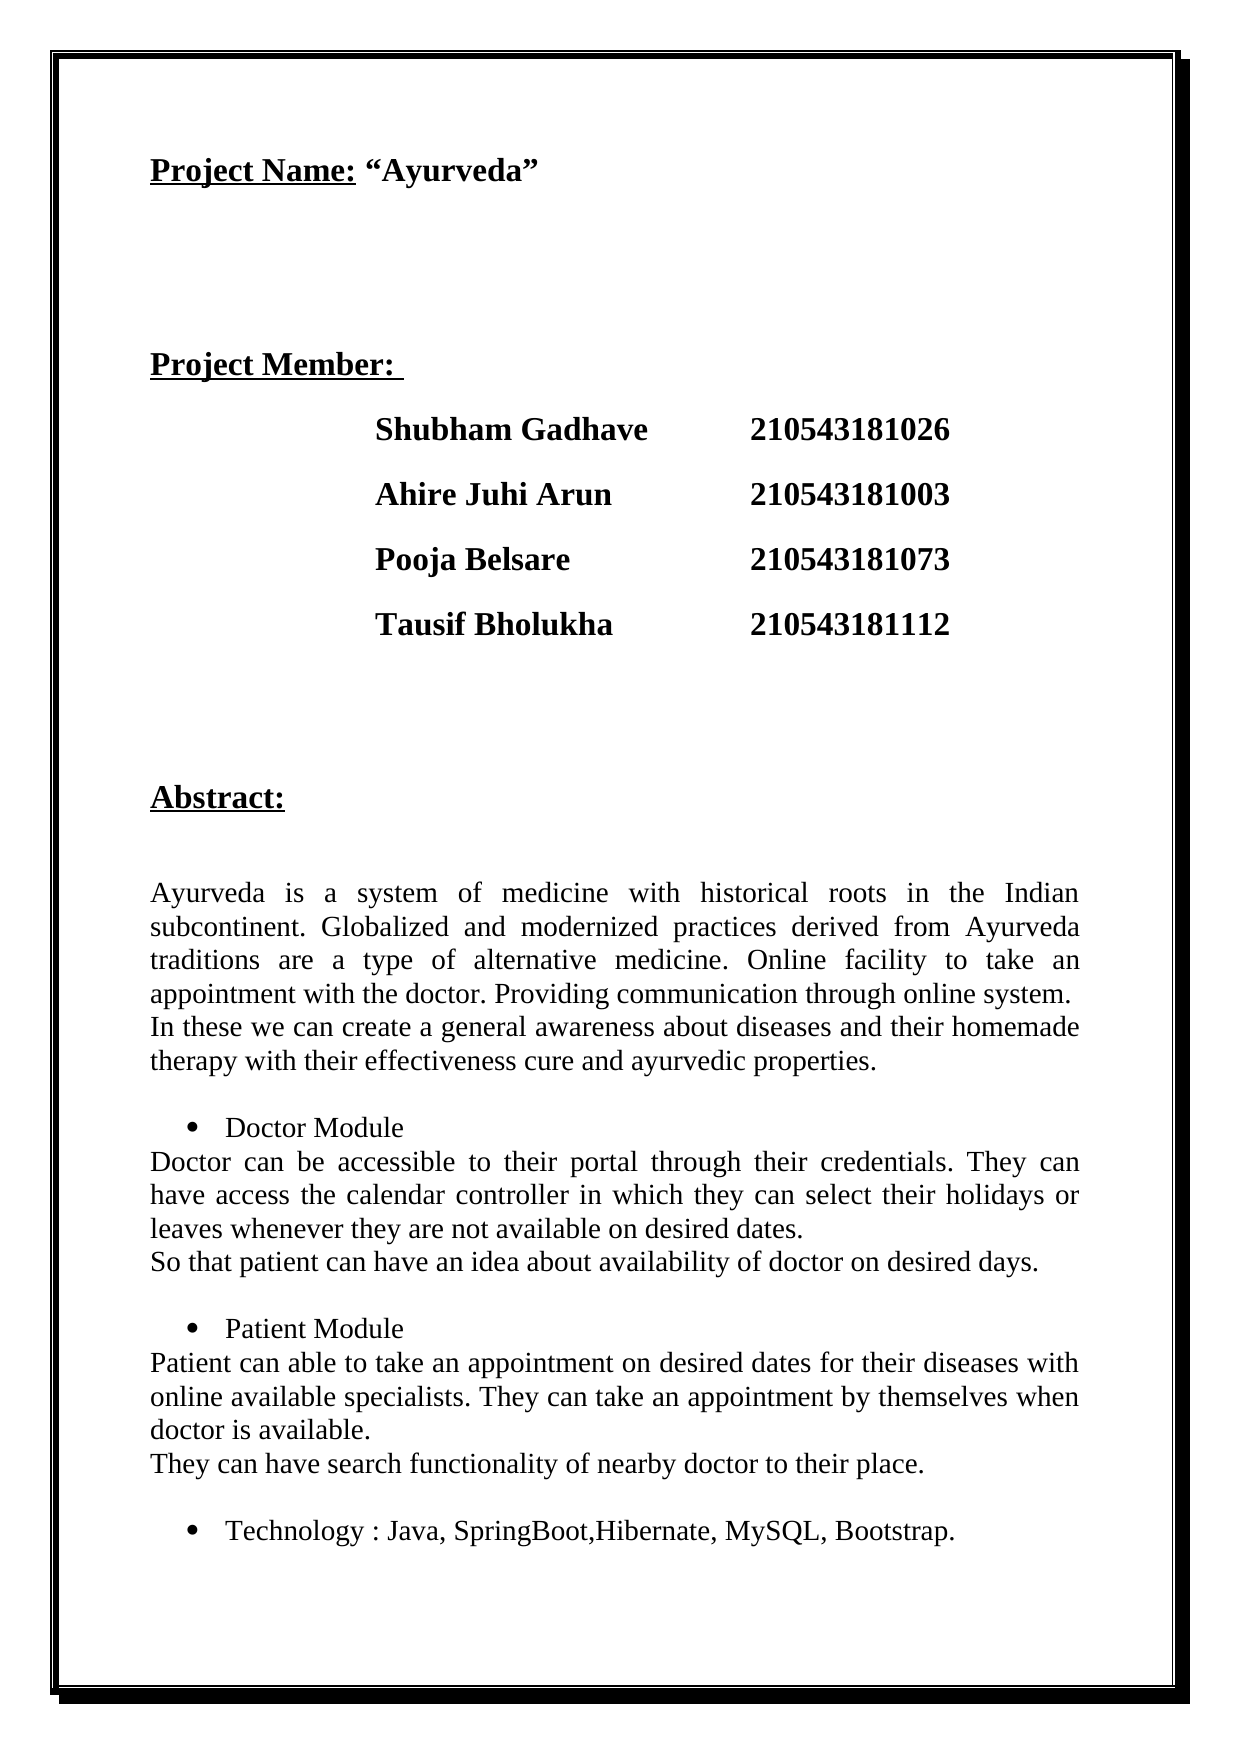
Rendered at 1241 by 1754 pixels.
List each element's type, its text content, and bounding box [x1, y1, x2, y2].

text Shubham Gadhave 210543181026 [150, 409, 1081, 448]
text So that patient can have an idea about availability of doctor on desired days. [150, 1244, 1081, 1278]
text Project Member: [150, 345, 1081, 383]
text Ayurveda is a system of medicine with historical roots in the Indian subcontinent. Globalized and modernized practices derived from Ayurveda traditions are a type of alternative medicine. Online facility to take an appointment with the doctor. Providing communication through online system. [150, 842, 1081, 1009]
text Ahire Juhi Arun 210543181003 [150, 474, 1081, 513]
list Technology : Java, SpringBoot,Hibernate, MySQL, Bootstrap. [187, 1513, 1081, 1546]
text Project Name: “Ayurveda” [150, 150, 1081, 188]
text Tausif Bholukha 210543181112 [150, 604, 1081, 643]
text Patient can able to take an appointment on desired dates for their diseases with online available specialists. They can take an appointment by themselves when doctor is available. [150, 1345, 1081, 1446]
text They can have search functionality of nearby doctor to their place. [150, 1446, 1081, 1479]
list Doctor Module [187, 1110, 1081, 1144]
list Patient Module [187, 1311, 1081, 1345]
text In these we can create a general awareness about diseases and their homemade therapy with their effectiveness cure and ayurvedic properties. [150, 1009, 1081, 1077]
text Abstract: [150, 777, 1081, 815]
text Pooja Belsare 210543181073 [150, 539, 1081, 578]
text Doctor can be accessible to their portal through their credentials. They can have access the calendar controller in which they can select their holidays or leaves whenever they are not available on desired dates. [150, 1144, 1081, 1244]
